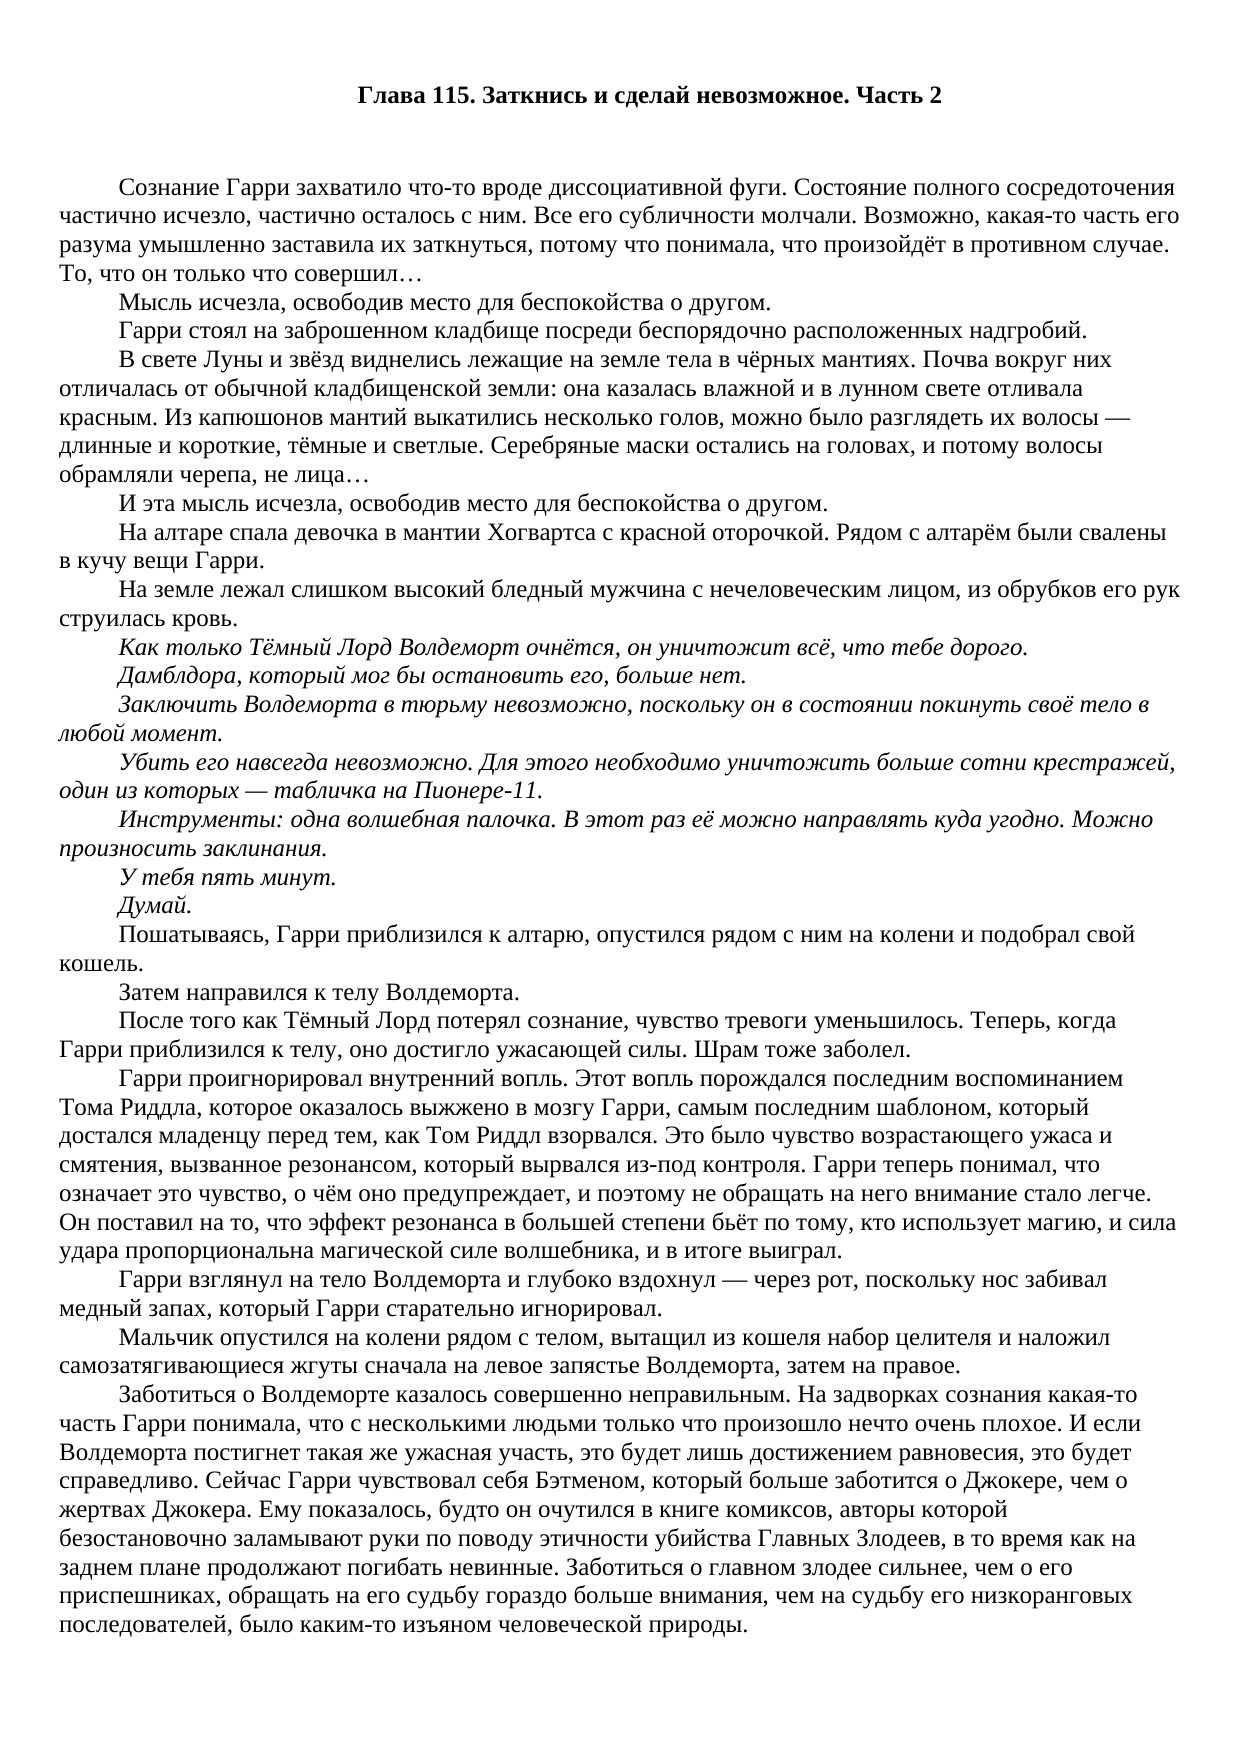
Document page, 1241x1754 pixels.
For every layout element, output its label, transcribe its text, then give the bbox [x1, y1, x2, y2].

text Заключить Волдеморта в тюрьму невозможно, поскольку он в состоянии покинуть своё тело в любой момент. [59, 689, 1181, 747]
text После того как Тёмный Лорд потерял сознание, чувство тревоги уменьшилось. Теперь, когда Гарри приблизился к телу, оно достигло ужасающей силы. Шрам тоже заболел. [59, 1006, 1181, 1063]
text На алтаре спала девочка в мантии Хогвартса с красной оторочкой. Рядом с алтарём были свалены в кучу вещи Гарри. [59, 517, 1181, 574]
text Инструменты: одна волшебная палочка. В этот раз её можно направлять куда угодно. Можно произносить заклинания. [59, 804, 1181, 862]
text Затем направился к телу Волдеморта. [59, 977, 1181, 1006]
text Гарри стоял на заброшенном кладбище посреди беспорядочно расположенных надгробий. [59, 316, 1181, 344]
text Как только Тёмный Лорд Волдеморт очнётся, он уничтожит всё, что тебе дорого. [59, 632, 1181, 661]
text Сознание Гарри захватило что-то вроде диссоциативной фуги. Состояние полного сосредоточения частично исчезло, частично осталось с ним. Все его субличности молчали. Возможно, какая-то часть его разума умышленно заставила их заткнуться, потому что понимала, что произойдёт в противном случае. То, что он только что совершил… [59, 172, 1181, 287]
text Мальчик опустился на колени рядом с телом, вытащил из кошеля набор целителя и наложил самозатягивающиеся жгуты сначала на левое запястье Волдеморта, затем на правое. [59, 1322, 1181, 1379]
text И эта мысль исчезла, освободив место для беспокойства о другом. [59, 488, 1181, 517]
text Дамблдора, который мог бы остановить его, больше нет. [59, 661, 1181, 689]
text Думай. [59, 891, 1181, 919]
text Гарри взглянул на тело Волдеморта и глубоко вздохнул — через рот, поскольку нос забивал медный запах, который Гарри старательно игнорировал. [59, 1264, 1181, 1322]
text У тебя пять минут. [59, 862, 1181, 891]
text Пошатываясь, Гарри приблизился к алтарю, опустился рядом с ним на колени и подобрал свой кошель. [59, 919, 1181, 977]
text Заботиться о Волдеморте казалось совершенно неправильным. На задворках сознания какая-то часть Гарри понимала, что с несколькими людьми только что произошло нечто очень плохое. И если Волдеморта постигнет такая же ужасная участь, это будет лишь достижением равновесия, это будет справедливо. Сейчас Гарри чувствовал себя Бэтменом, который больше заботится о Джокере, чем о жертвах Джокера. Ему показалось, будто он очутился в книге комиксов, авторы которой безостановочно заламывают руки по поводу этичности убийства Главных Злодеев, в то время как на заднем плане продолжают погибать невинные. Заботиться о главном злодее сильнее, чем о его приспешниках, обращать на его судьбу гораздо больше внимания, чем на судьбу его низкоранговых последователей, было каким-то изъяном человеческой природы. [59, 1379, 1181, 1638]
subtitle Глава 115. Заткнись и сделай невозможное. Часть 2 [59, 80, 1181, 108]
text В свете Луны и звёзд виднелись лежащие на земле тела в чёрных мантиях. Почва вокруг них отличалась от обычной кладбищенской земли: она казалась влажной и в лунном свете отливала красным. Из капюшонов мантий выкатились несколько голов, можно было разглядеть их волосы — длинные и короткие, тёмные и светлые. Серебряные маски остались на головах, и потому волосы обрамляли черепа, не лица… [59, 344, 1181, 488]
text Убить его навсегда невозможно. Для этого необходимо уничтожить больше сотни крестражей, один из которых — табличка на Пионере-11. [59, 747, 1181, 804]
text Гарри проигнорировал внутренний вопль. Этот вопль порождался последним воспоминанием Тома Риддла, которое оказалось выжжено в мозгу Гарри, самым последним шаблоном, который достался младенцу перед тем, как Том Риддл взорвался. Это было чувство возрастающего ужаса и смятения, вызванное резонансом, который вырвался из-под контроля. Гарри теперь понимал, что означает это чувство, о чём оно предупреждает, и поэтому не обращать на него внимание стало легче. Он поставил на то, что эффект резонанса в большей степени бьёт по тому, кто использует магию, и сила удара пропорциональна магической силе волшебника, и в итоге выиграл. [59, 1063, 1181, 1264]
text Мысль исчезла, освободив место для беспокойства о другом. [59, 287, 1181, 316]
text На земле лежал слишком высокий бледный мужчина с нечеловеческим лицом, из обрубков его рук струилась кровь. [59, 574, 1181, 632]
